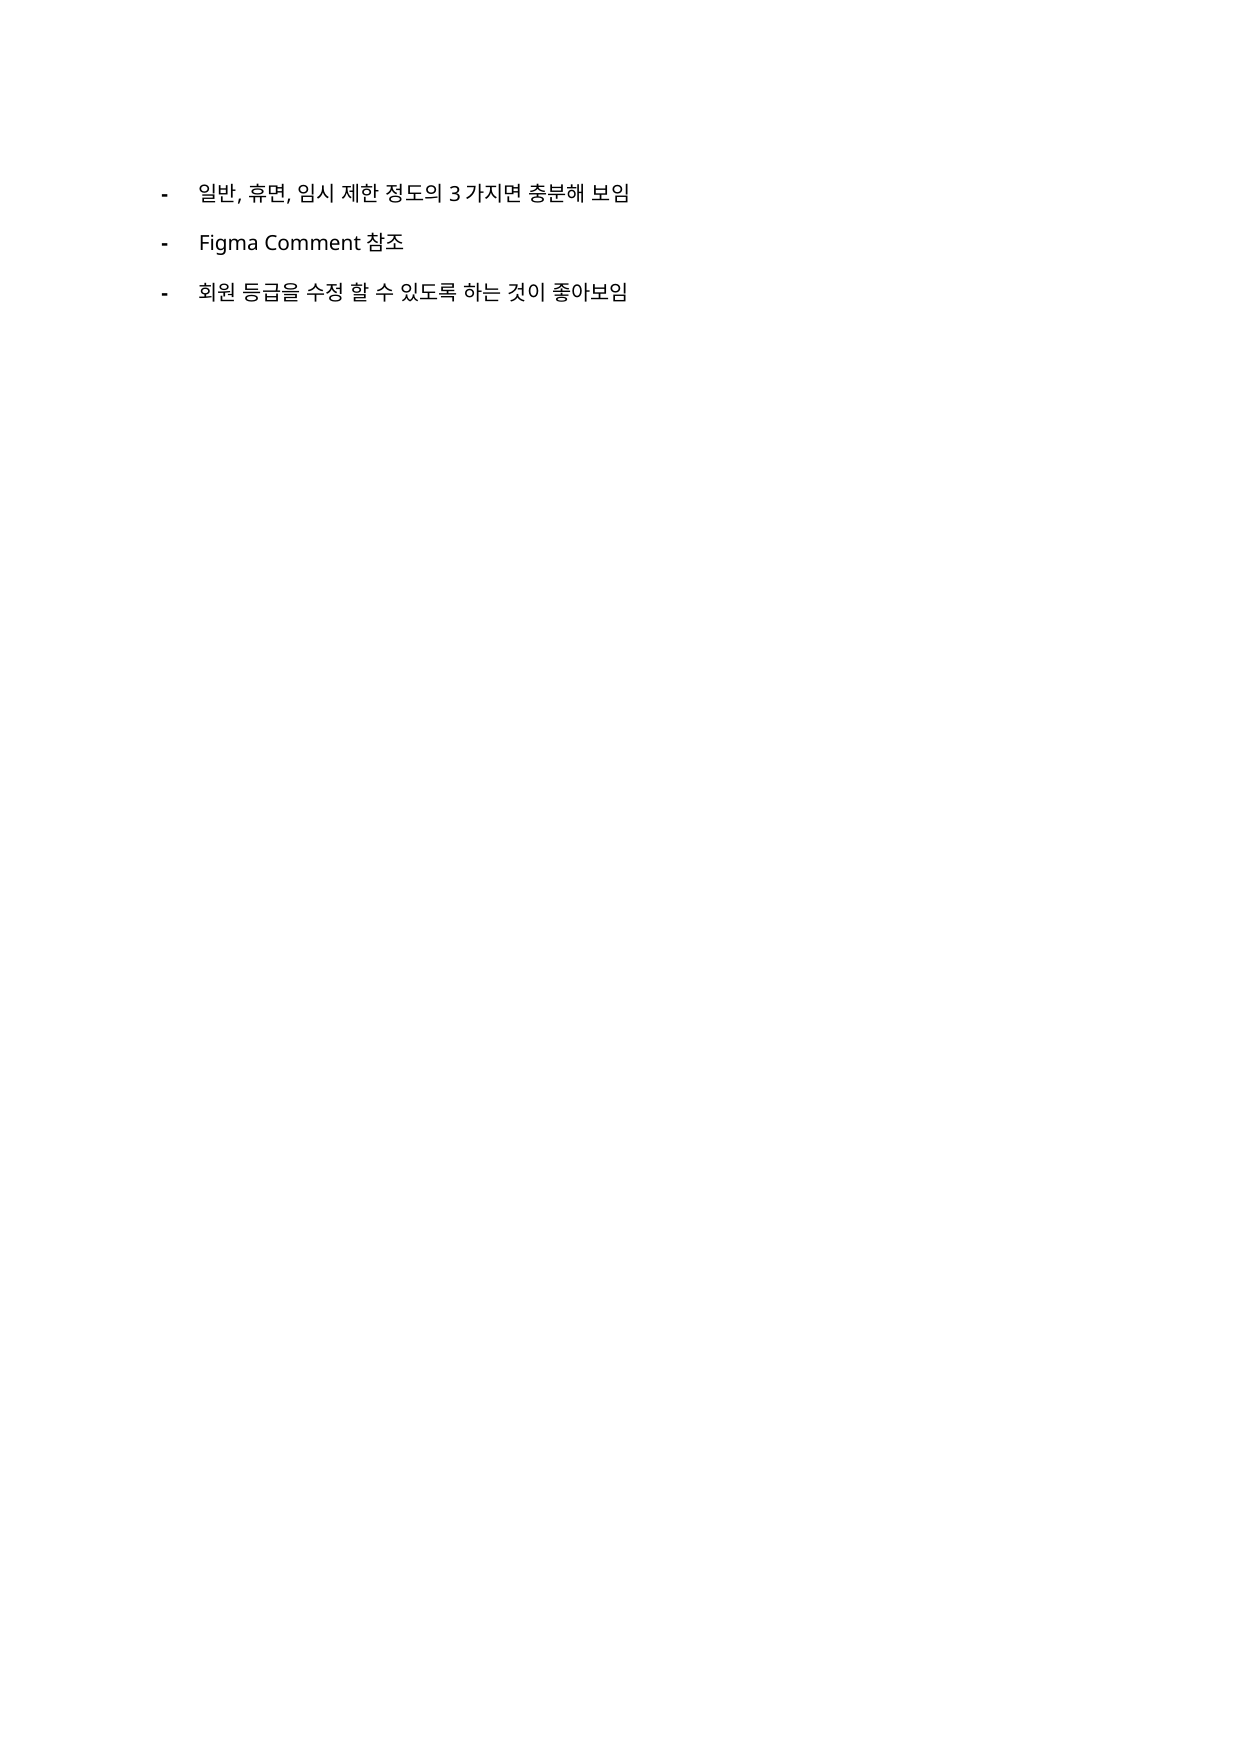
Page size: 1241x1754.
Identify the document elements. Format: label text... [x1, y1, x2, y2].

list Figma Comment 참조 [161, 227, 1090, 257]
list 회원 등급을 수정 할 수 있도록 하는 것이 좋아보임 [161, 276, 1090, 306]
list 일반, 휴면, 임시 제한 정도의 3가지면 충분해 보임 [161, 177, 1090, 207]
